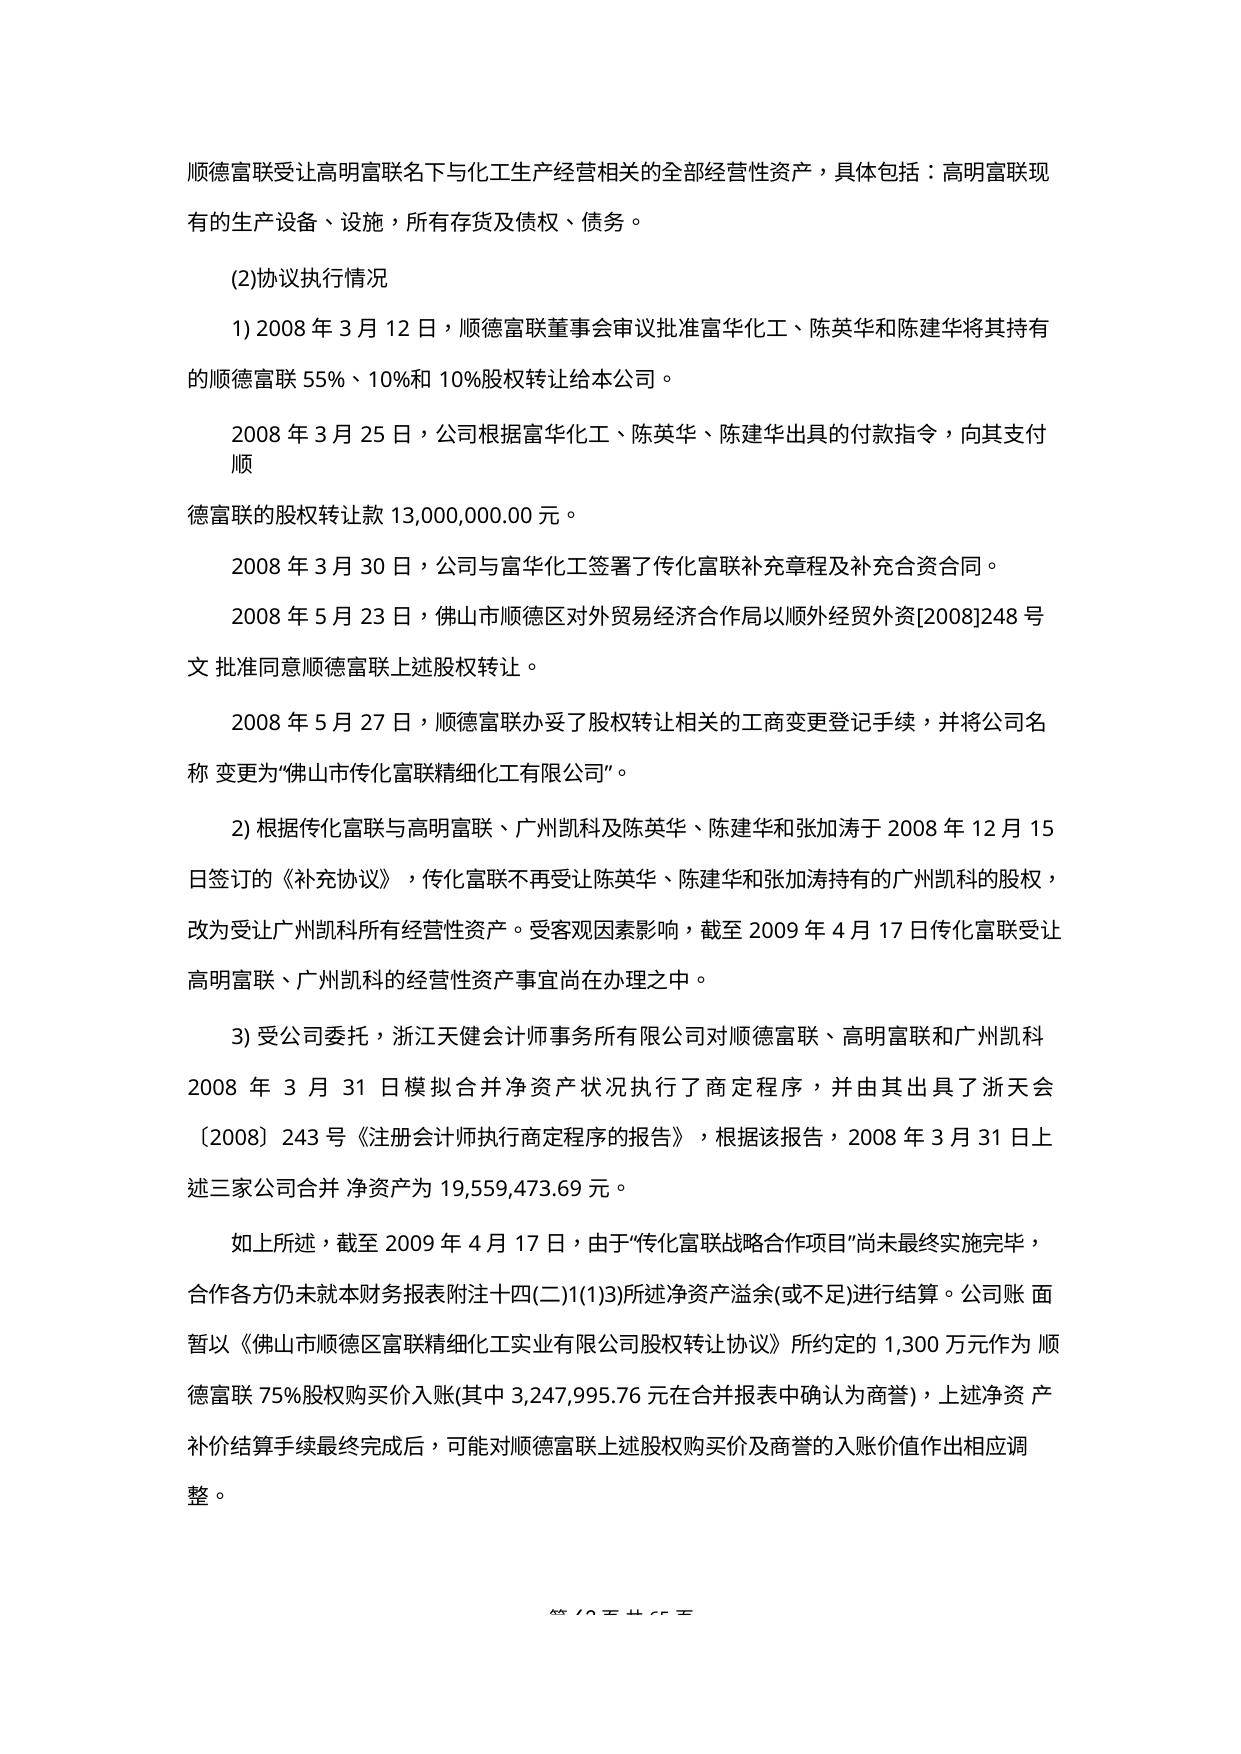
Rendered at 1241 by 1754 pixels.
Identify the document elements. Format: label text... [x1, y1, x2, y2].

text 1) 2008 年 3 月 12 日，顺德富联董事会审议批准富华化工、陈英华和陈建华将其持有 的顺德富联 55%、10%和 10%股权转让给本公司。 [187, 313, 1055, 394]
text 2008 年 3 月 30 日，公司与富华化工签署了传化富联补充章程及补充合资合同。 [231, 551, 1057, 580]
text 2008 年 3 月 31 日模拟合并净资产状况执行了商定程序，并由其出具了浙天会〔2008〕243 号《注册会计师执行商定程序的报告》，根据该报告，2008 年 3 月 31 日上述三家公司合并 净资产为 19,559,473.69 元。 [187, 1071, 1054, 1202]
text 顺德富联受让高明富联名下与化工生产经营相关的全部经营性资产，具体包括：高明富联现 有的生产设备、设施，所有存货及债权、债务。 [187, 157, 1054, 237]
text 德富联的股权转让款 13,000,000.00 元。 [187, 500, 1076, 530]
text (2)协议执行情况 [231, 263, 1057, 292]
text 2) 根据传化富联与高明富联、广州凯科及陈英华、陈建华和张加涛于 2008 年 12 月 15 日签订的《补充协议》，传化富联不再受让陈英华、陈建华和张加涛持有的广州凯科的股权， 改为受让广州凯科所有经营性资产。受客观因素影响，截至 2009 年 4 月 17 日传化富联受让 高明富联、广州凯科的经营性资产事宜尚在办理之中。 [187, 813, 1065, 995]
text 2008 年 5 月 27 日，顺德富联办妥了股权转让相关的工商变更登记手续，并将公司名称 变更为“佛山市传化富联精细化工有限公司”。 [187, 707, 1055, 788]
text 如上所述，截至 2009 年 4 月 17 日，由于“传化富联战略合作项目”尚未最终实施完毕， 合作各方仍未就本财务报表附注十四(二)1(1)3)所述净资产溢余(或不足)进行结算。公司账 面暂以《佛山市顺德区富联精细化工实业有限公司股权转让协议》所约定的 1,300 万元作为 顺德富联 75%股权购买价入账(其中 3,247,995.76 元在合并报表中确认为商誉)，上述净资 产补价结算手续最终完成后，可能对顺德富联上述股权购买价及商誉的入账价值作出相应调 整。 [187, 1228, 1067, 1511]
text 2008 年 5 月 23 日，佛山市顺德区对外贸易经济合作局以顺外经贸外资[2008]248 号文 批准同意顺德富联上述股权转让。 [187, 601, 1055, 682]
text 2008 年 3 月 25 日，公司根据富华化工、陈英华、陈建华出具的付款指令，向其支付顺 [231, 419, 1067, 479]
text 3) 受公司委托，浙江天健会计师事务所有限公司对顺德富联、高明富联和广州凯科 [231, 1021, 1067, 1051]
